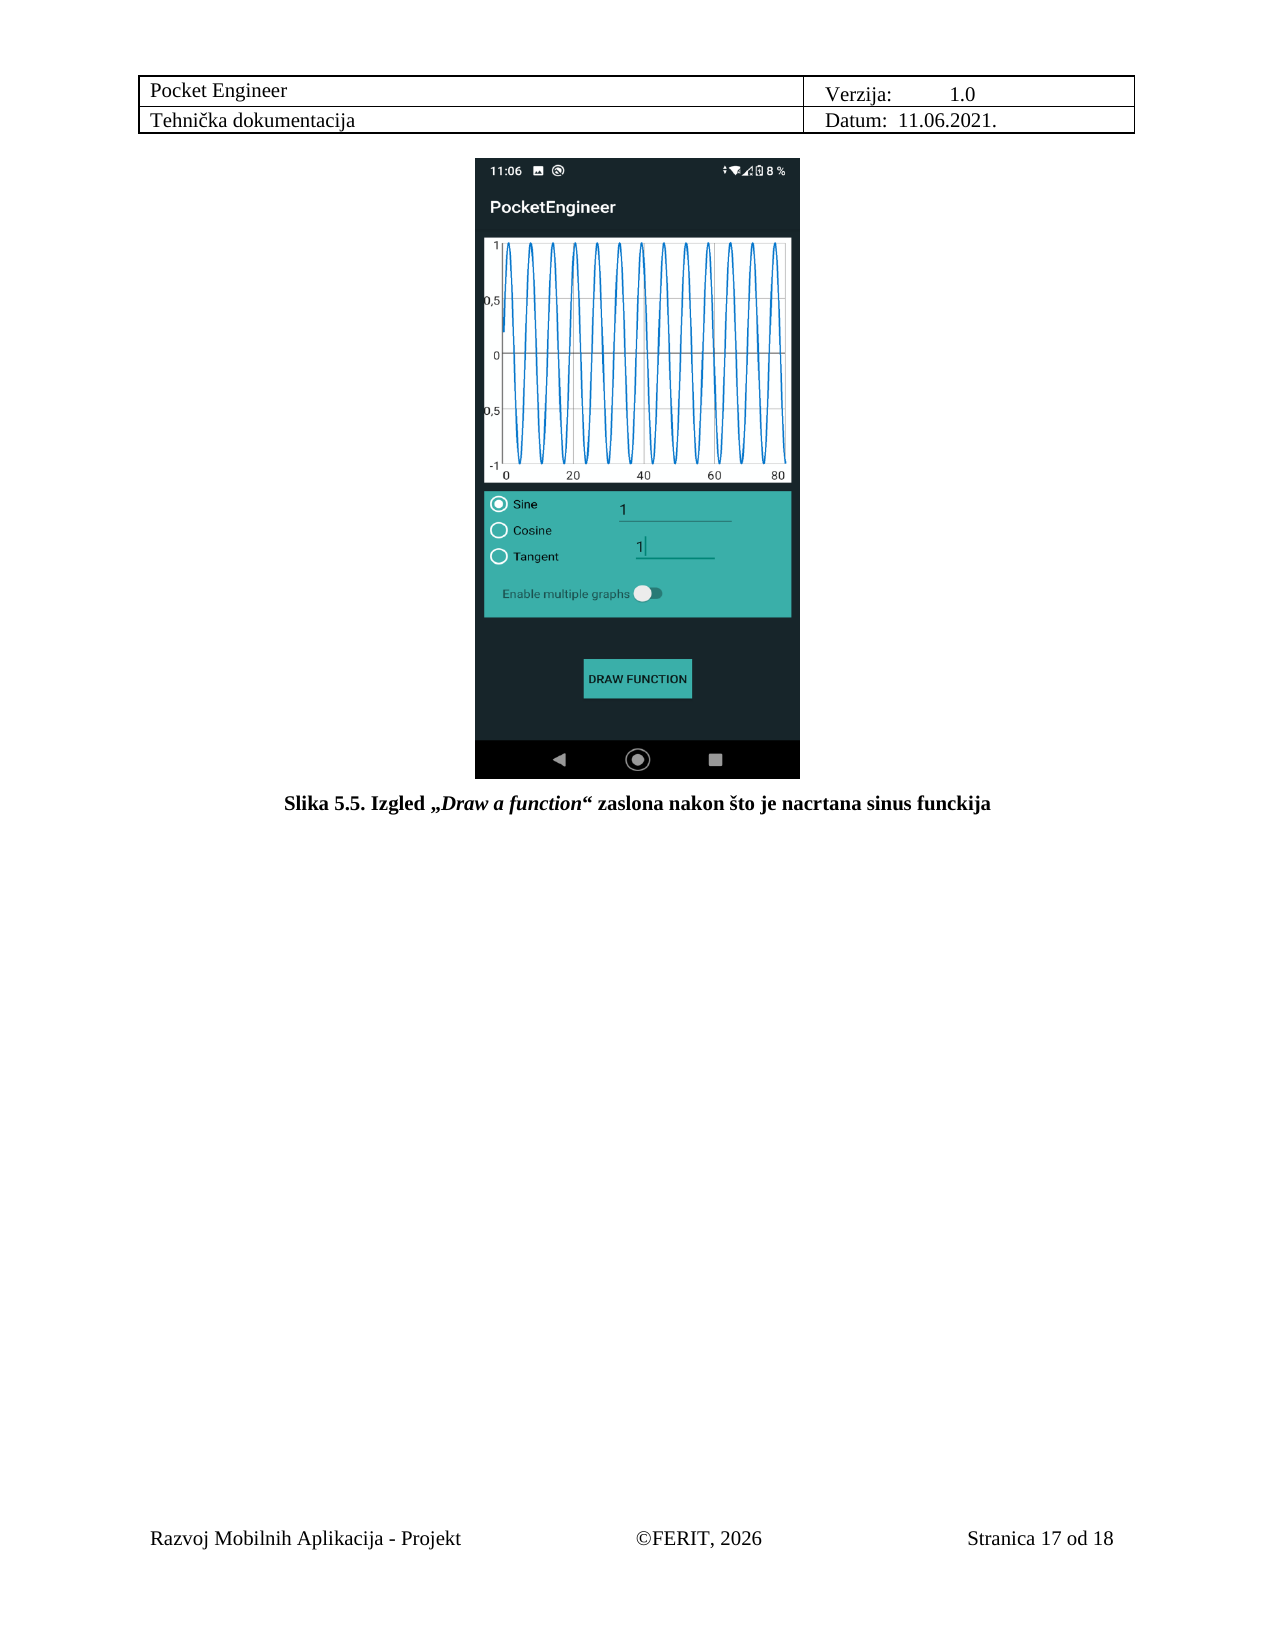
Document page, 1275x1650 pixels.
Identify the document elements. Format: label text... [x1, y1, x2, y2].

text Slika 5.5. Izgled „Draw a function“ zaslona nakon što je nacrtana sinus funckija [150, 791, 1125, 815]
picture [475, 158, 800, 779]
